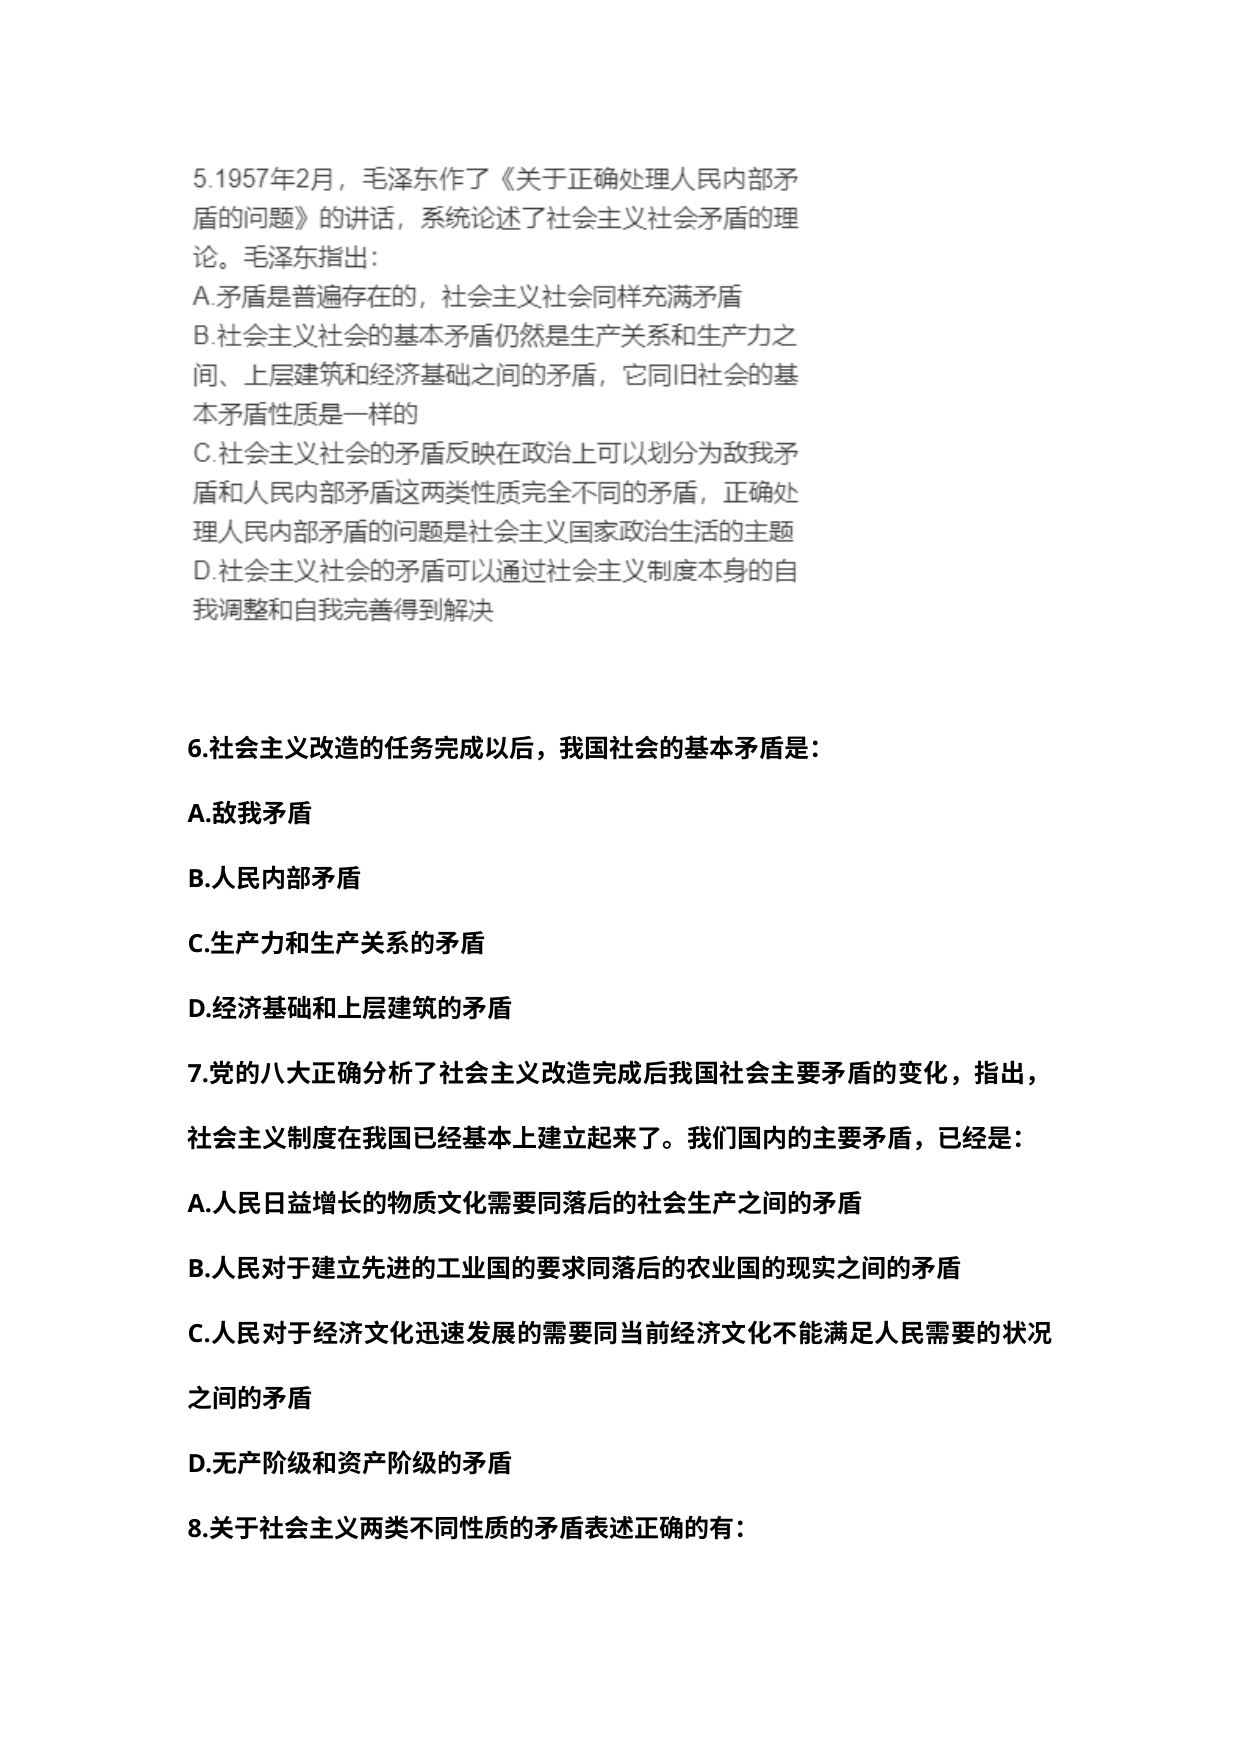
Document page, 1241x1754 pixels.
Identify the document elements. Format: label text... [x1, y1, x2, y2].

text 7.党的八大正确分析了社会主义改造完成后我国社会主要矛盾的变化，指出，社会主义制度在我国已经基本上建立起来了。我们国内的主要矛盾，已经是： [187, 1039, 1053, 1169]
text 6.社会主义改造的任务完成以后，我国社会的基本矛盾是： [187, 714, 1053, 779]
text A.敌我矛盾 [187, 779, 1053, 844]
text D.经济基础和上层建筑的矛盾 [187, 974, 1053, 1039]
text B.人民内部矛盾 [187, 844, 1053, 909]
text D.无产阶级和资产阶级的矛盾 [187, 1429, 1053, 1494]
text 8.关于社会主义两类不同性质的矛盾表述正确的有： [187, 1494, 1053, 1559]
picture [187, 162, 802, 625]
text B.人民对于建立先进的工业国的要求同落后的农业国的现实之间的矛盾 [187, 1234, 1053, 1299]
text A.人民日益增长的物质文化需要同落后的社会生产之间的矛盾 [187, 1169, 1053, 1234]
text C.人民对于经济文化迅速发展的需要同当前经济文化不能满足人民需要的状况之间的矛盾 [187, 1299, 1053, 1429]
text C.生产力和生产关系的矛盾 [187, 909, 1053, 974]
